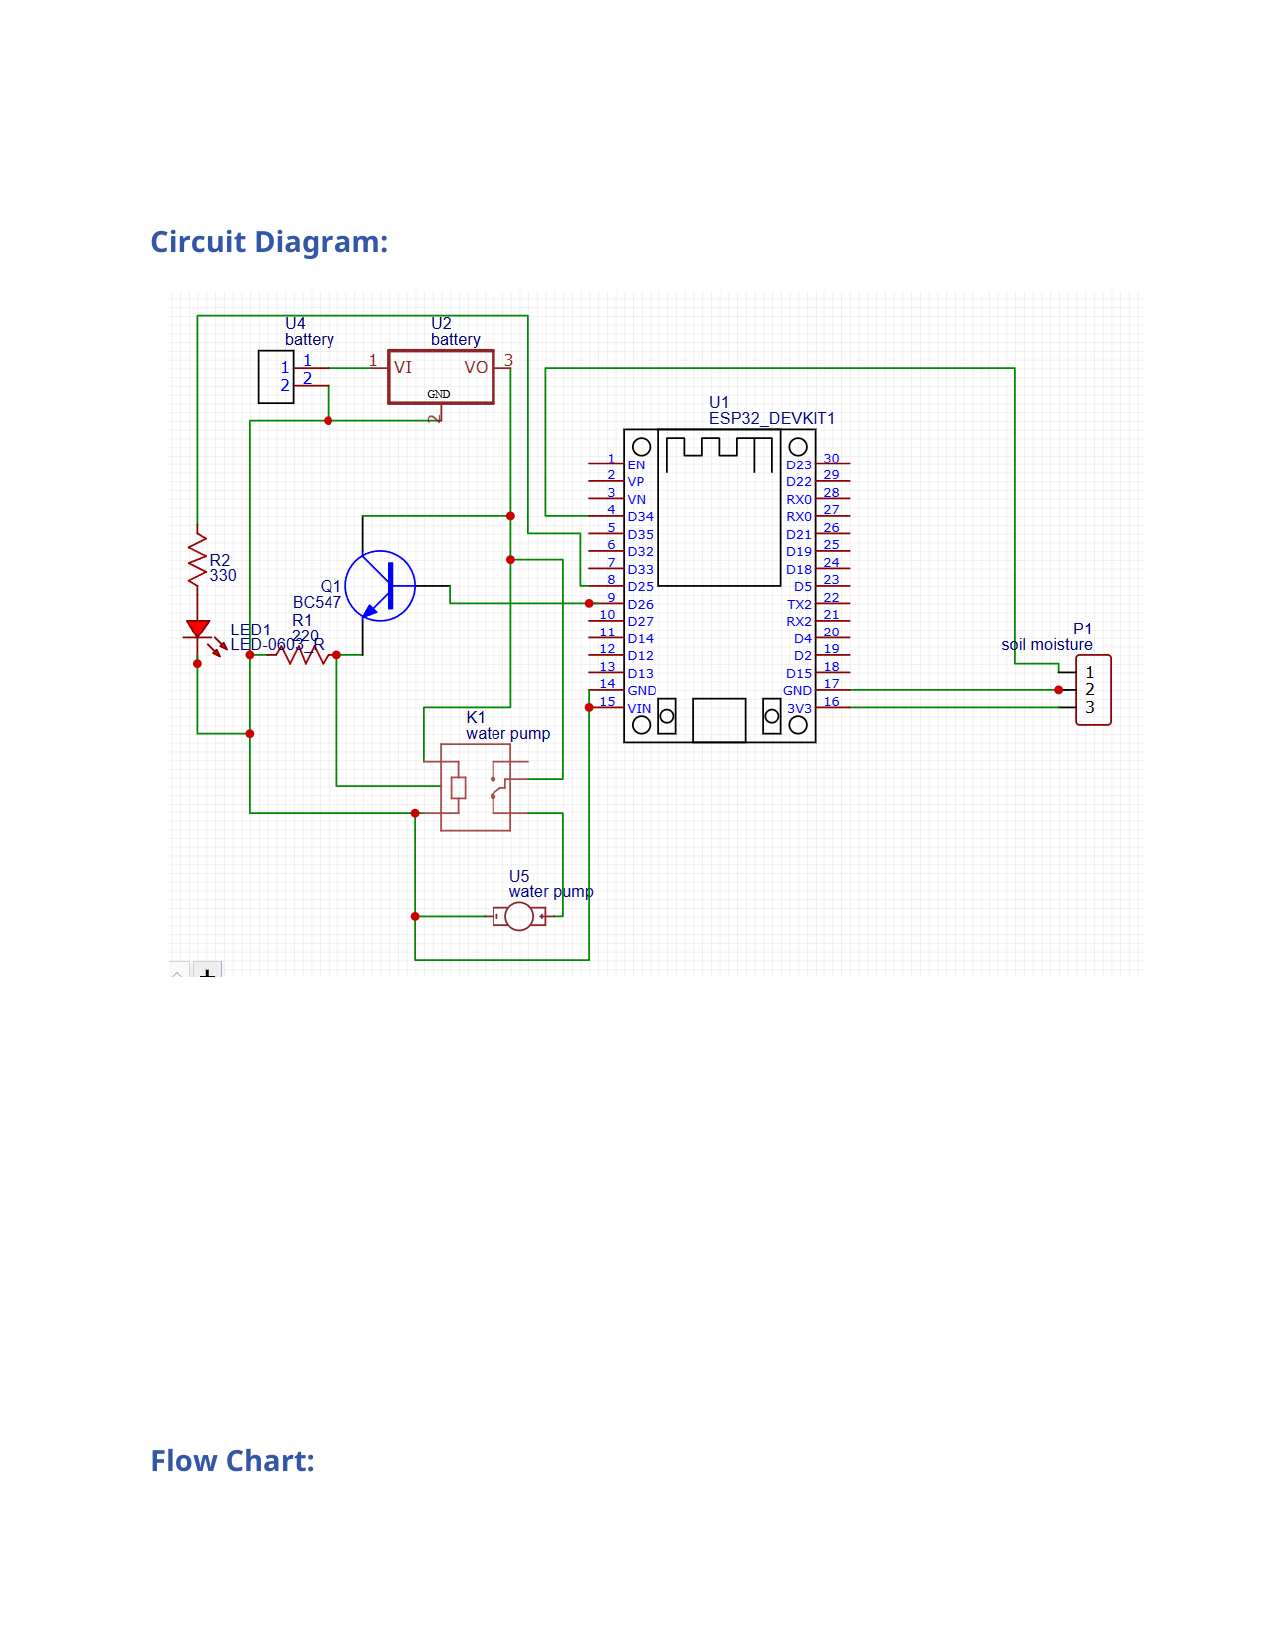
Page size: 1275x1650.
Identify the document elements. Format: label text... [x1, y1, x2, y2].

text Flow Chart: [150, 1440, 1125, 1480]
subtitle Circuit Diagram: [150, 221, 1125, 261]
